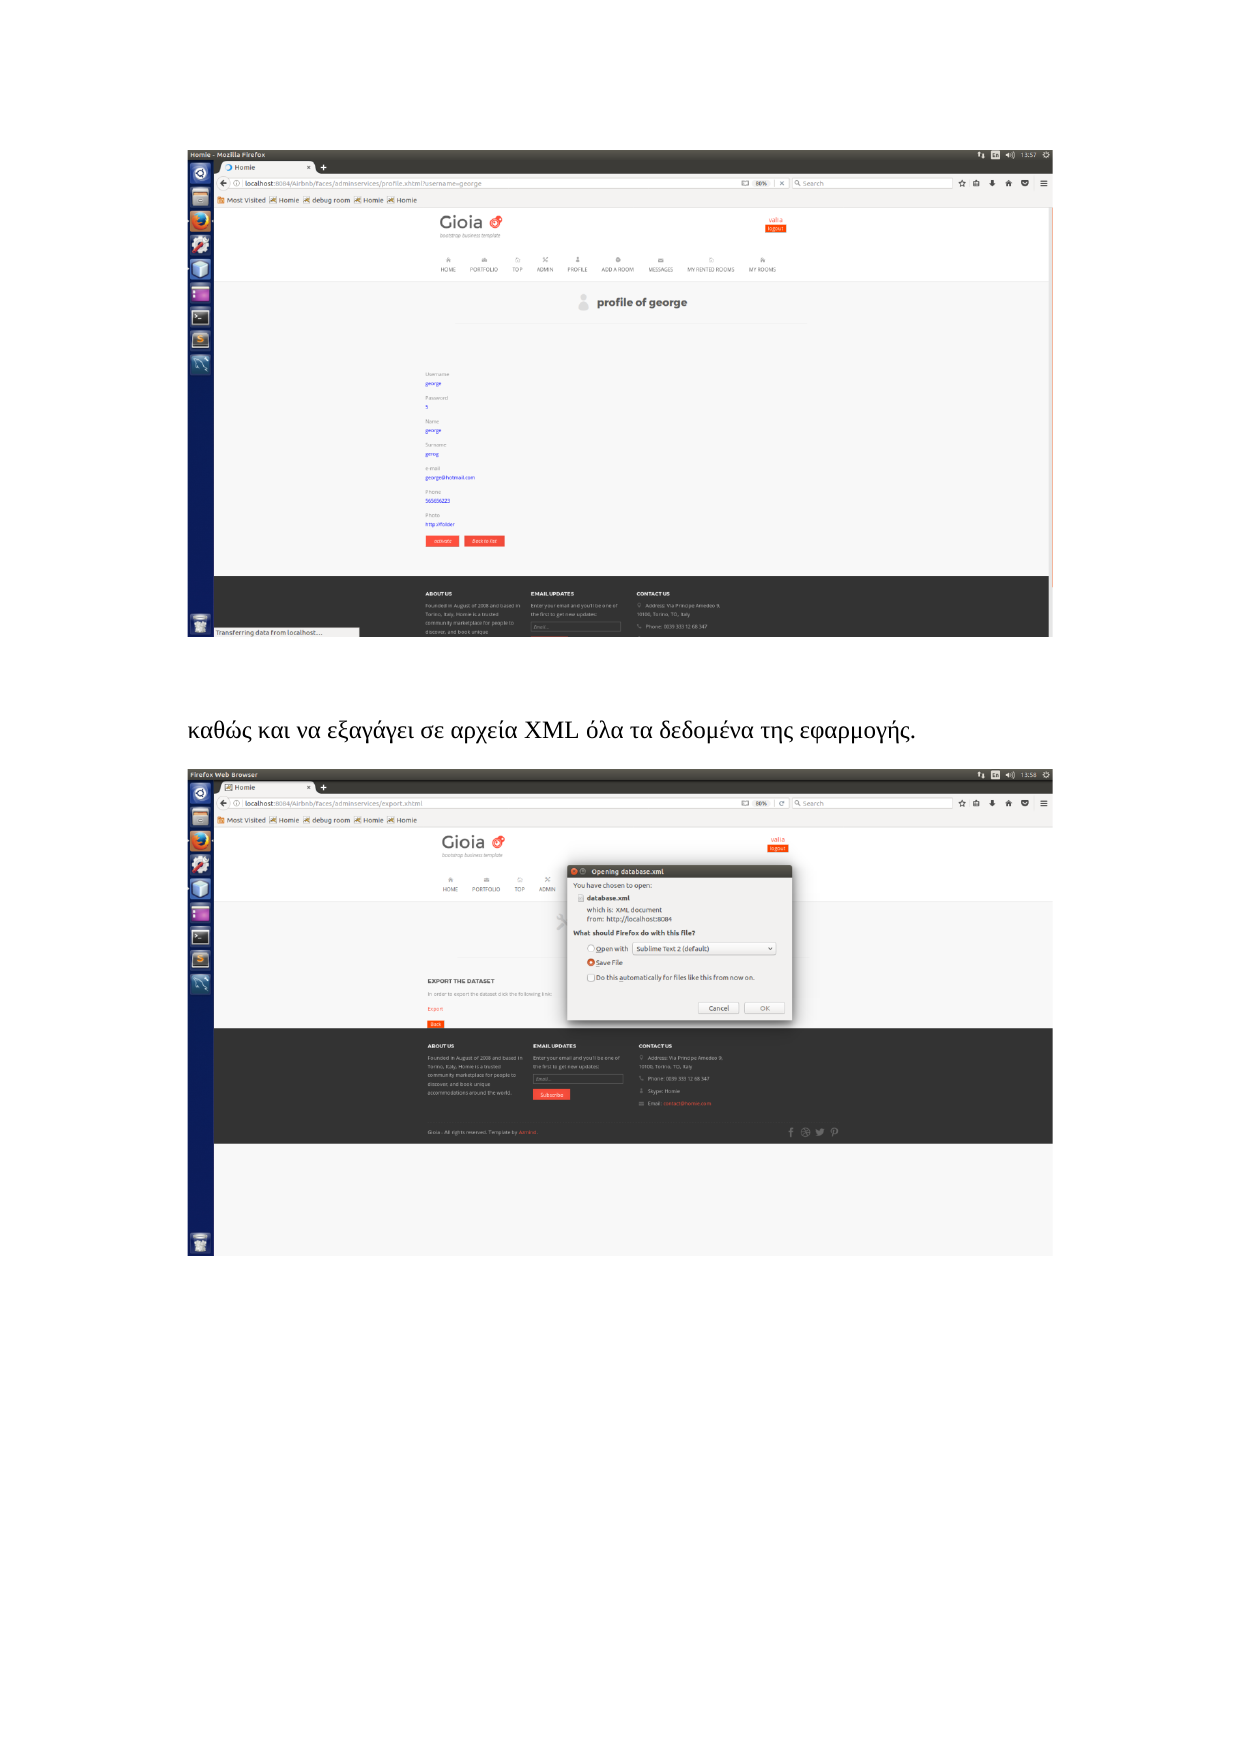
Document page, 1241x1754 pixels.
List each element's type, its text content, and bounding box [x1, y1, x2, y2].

picture [187, 150, 1053, 637]
text καθώς και να εξαγάγει σε αρχεία XML όλα τα δεδομένα της εφαρμογής. [187, 716, 1053, 744]
picture [187, 769, 1053, 1256]
